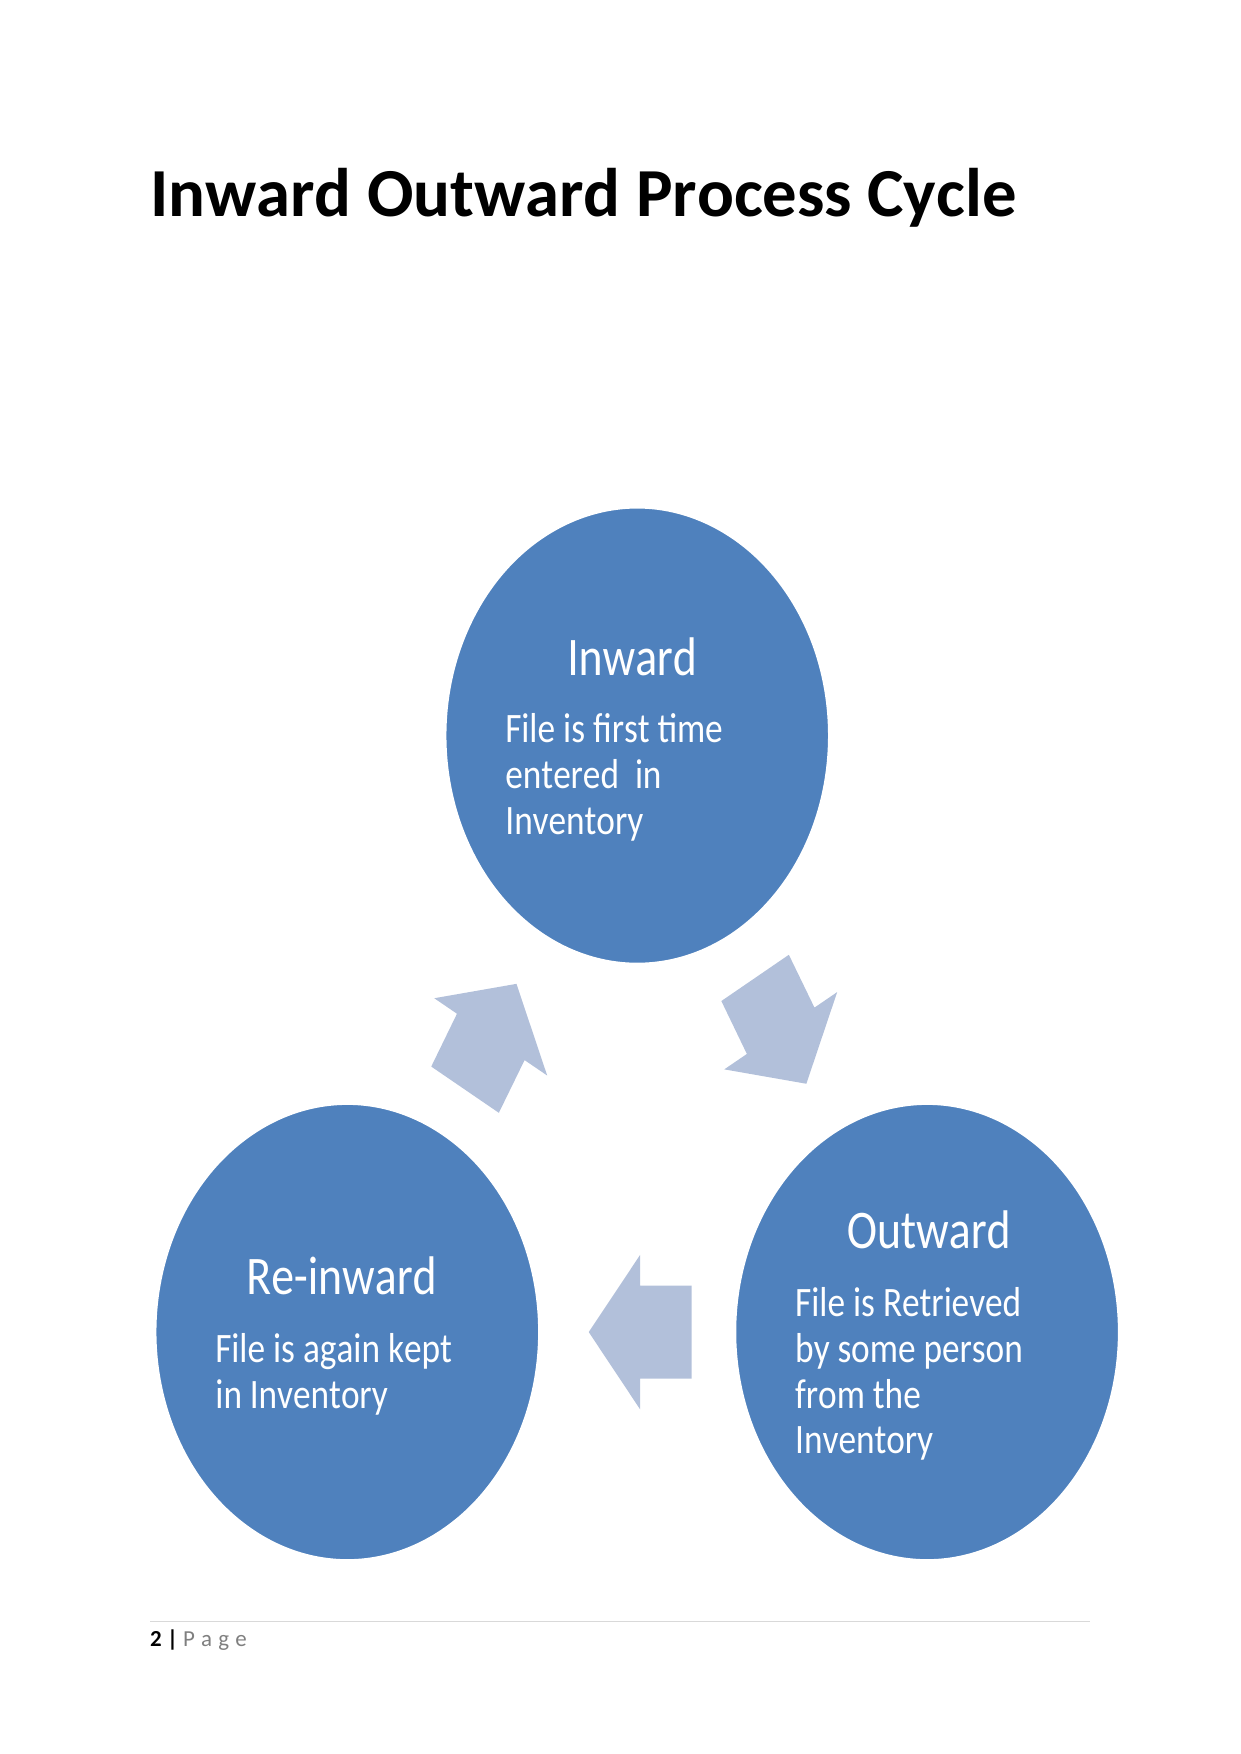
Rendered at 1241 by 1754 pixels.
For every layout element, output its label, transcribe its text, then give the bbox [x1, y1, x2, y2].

text Inward Outward Process Cycle [150, 150, 1090, 234]
